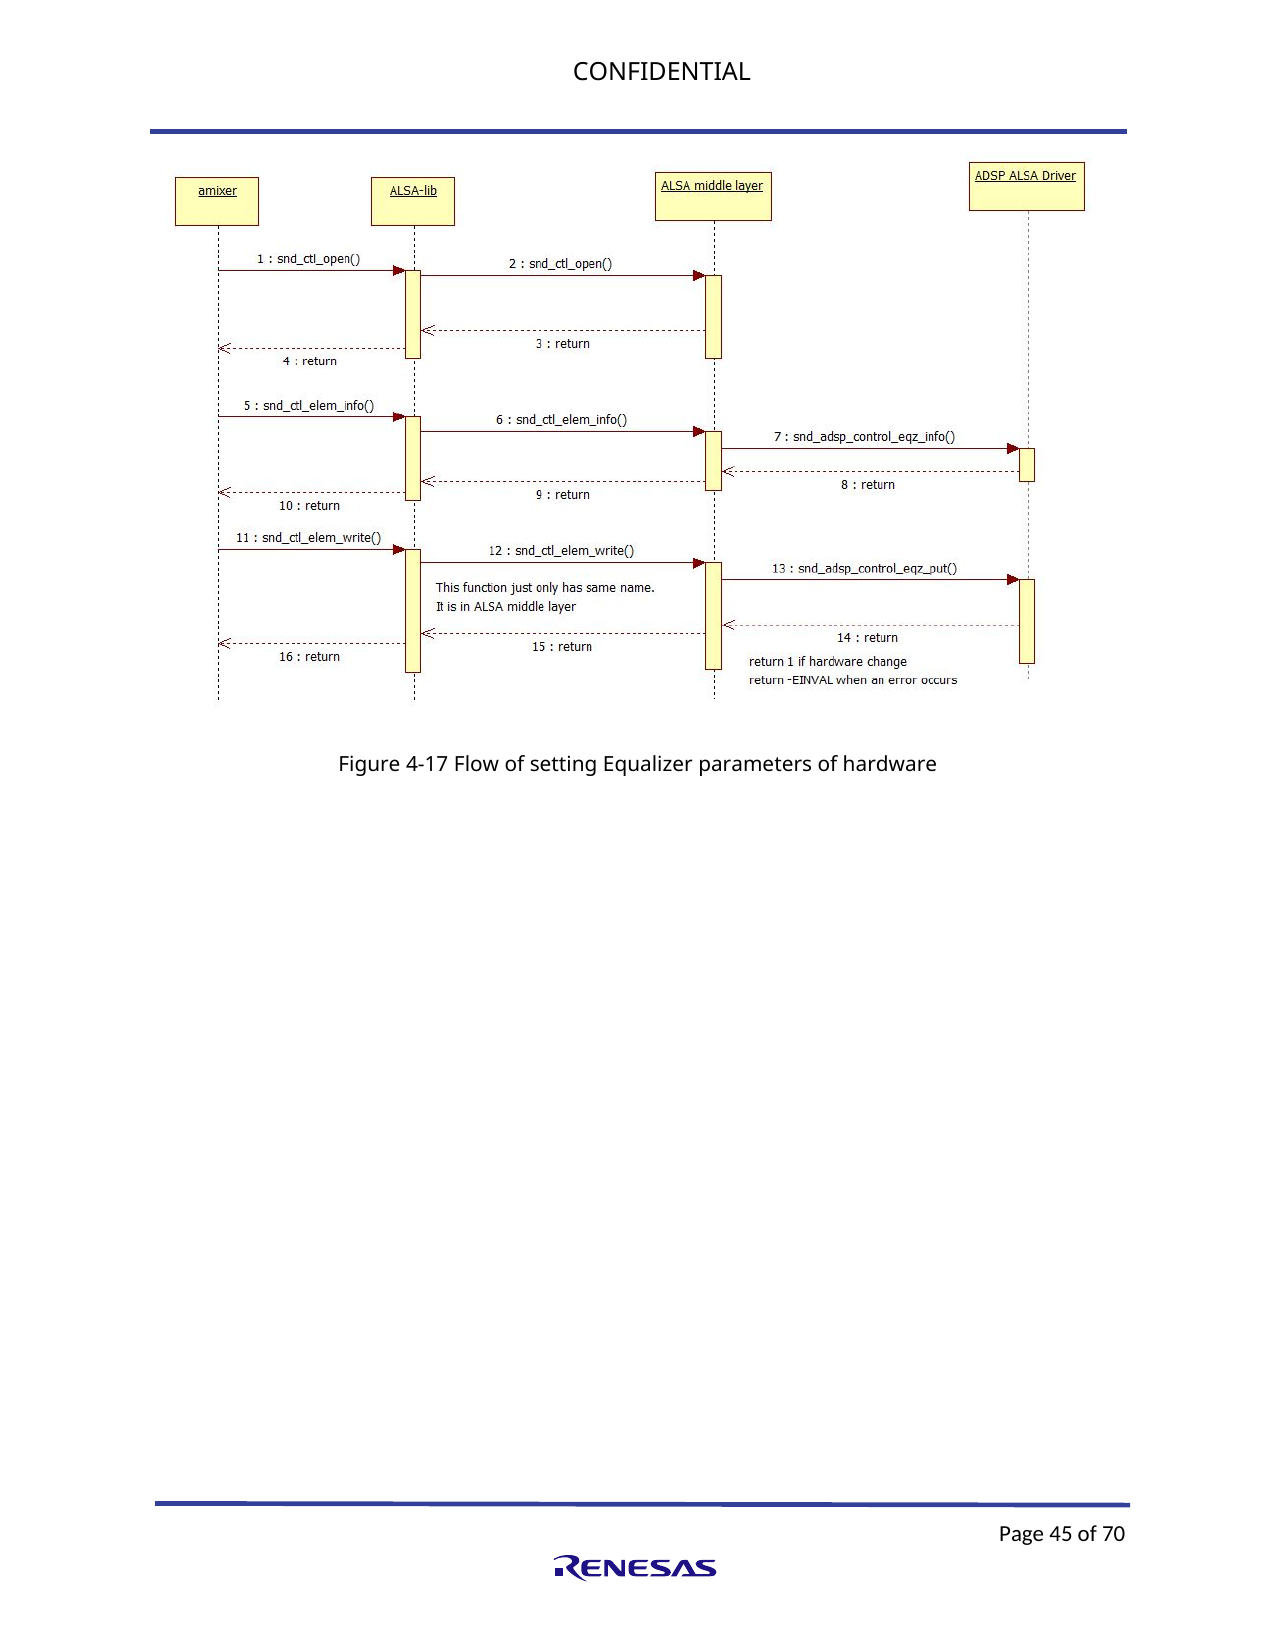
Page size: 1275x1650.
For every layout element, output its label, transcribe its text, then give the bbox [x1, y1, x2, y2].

picture [150, 150, 1125, 731]
